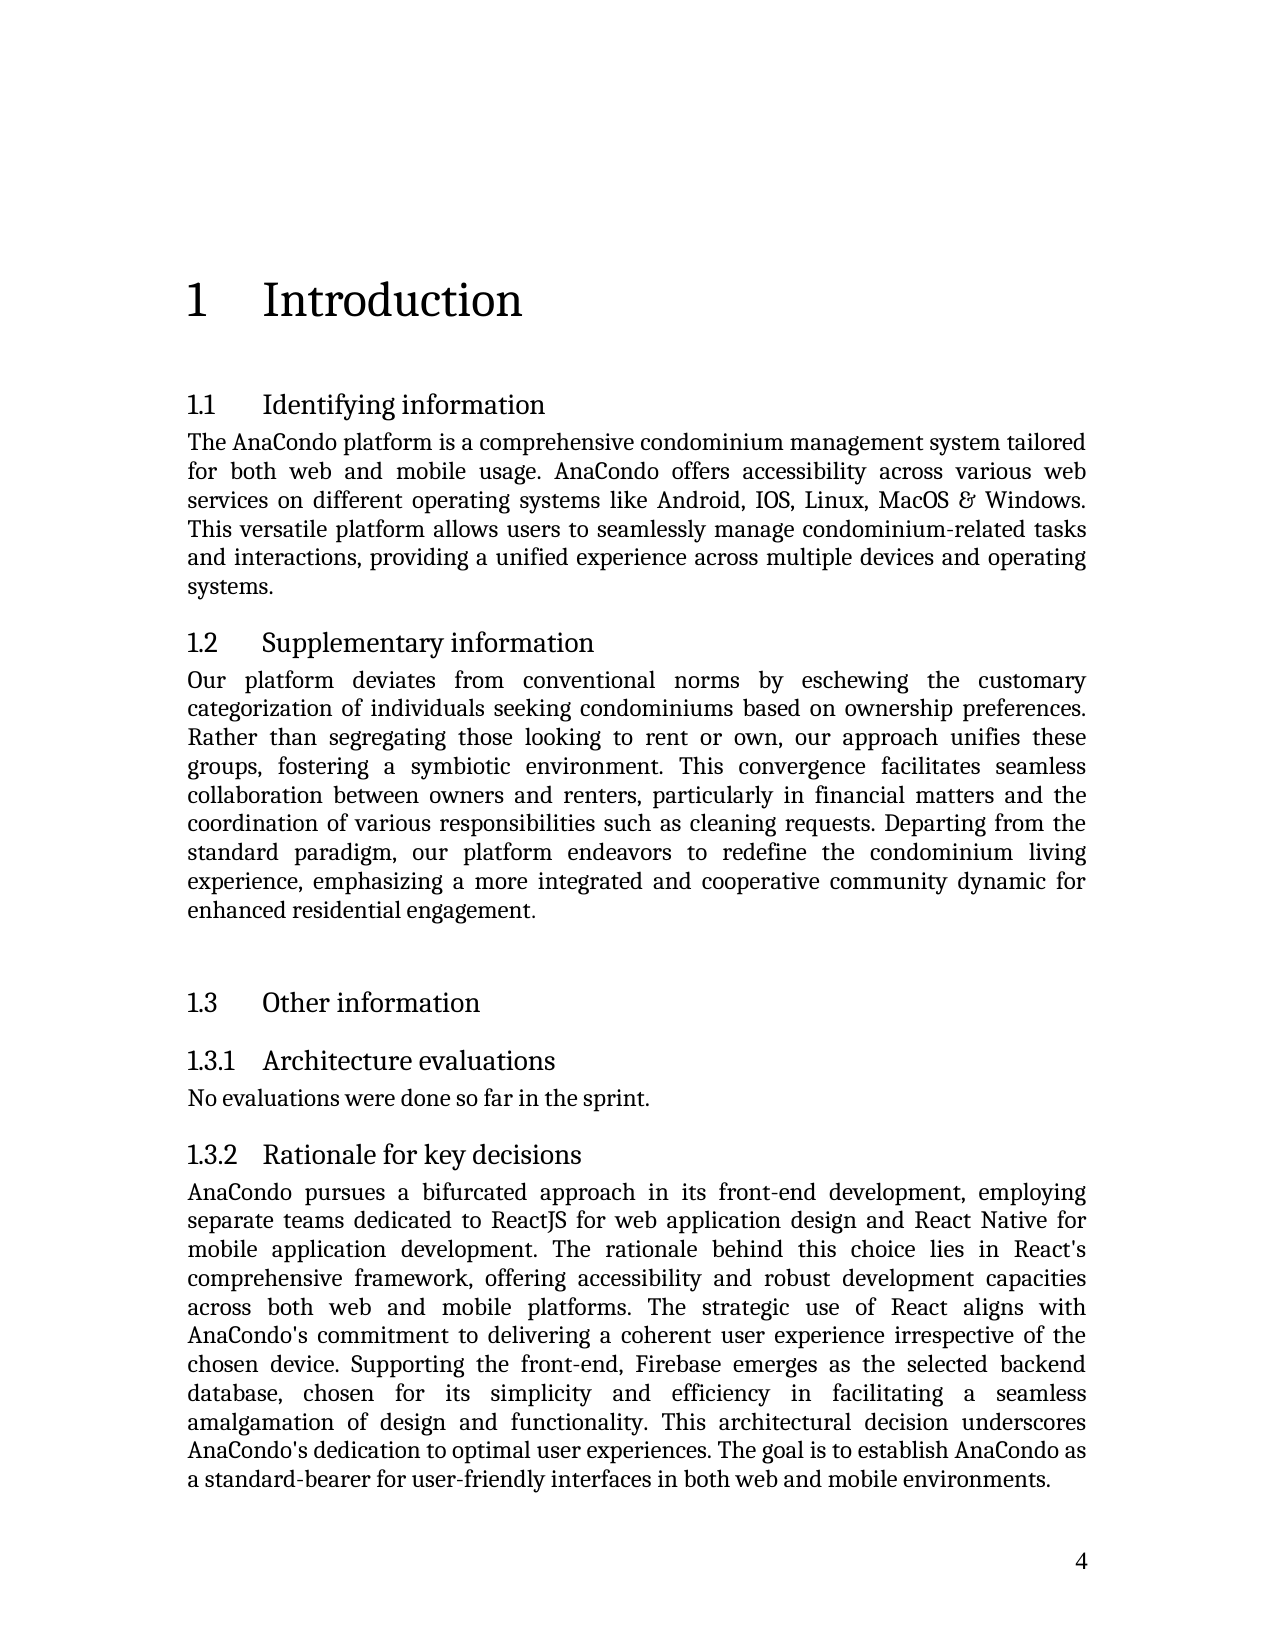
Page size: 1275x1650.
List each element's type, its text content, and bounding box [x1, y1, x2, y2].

text No evaluations were done so far in the sprint. [187, 1084, 1087, 1113]
subtitle 1.3.2 Rationale for key decisions [187, 1138, 1087, 1171]
text Our platform deviates from conventional norms by eschewing the customary categorization of individuals seeking condominiums based on ownership preferences. Rather than segregating those looking to rent or own, our approach unifies these groups, fostering a symbiotic environment. This convergence facilitates seamless collaboration between owners and renters, particularly in financial matters and the coordination of various responsibilities such as cleaning requests. Departing from the standard paradigm, our platform endeavors to redefine the condominium living experience, emphasizing a more integrated and cooperative community dynamic for enhanced residential engagement. [187, 666, 1087, 924]
subtitle 1.1 Identifying information [187, 388, 1087, 422]
subtitle 1 Introduction [187, 271, 1087, 328]
text AnaCondo pursues a bifurcated approach in its front-end development, employing separate teams dedicated to ReactJS for web application design and React Native for mobile application development. The rationale behind this choice lies in React's comprehensive framework, offering accessibility and robust development capacities across both web and mobile platforms. The strategic use of React aligns with AnaCondo's commitment to delivering a coherent user experience irrespective of the chosen device. Supporting the front-end, Firebase emerges as the selected backend database, chosen for its simplicity and efficiency in facilitating a seamless amalgamation of design and functionality. This architectural decision underscores AnaCondo's dedication to optimal user experiences. The goal is to establish AnaCondo as a standard-bearer for user-friendly interfaces in both web and mobile environments. [187, 1178, 1087, 1494]
text The AnaCondo platform is a comprehensive condominium management system tailored for both web and mobile usage. AnaCondo offers accessibility across various web services on different operating systems like Android, IOS, Linux, MacOS & Windows. This versatile platform allows users to seamlessly manage condominium-related tasks and interactions, providing a unified experience across multiple devices and operating systems. [187, 428, 1087, 601]
subtitle 1.3.1 Architecture evaluations [187, 1044, 1087, 1078]
subtitle 1.2 Supplementary information [187, 626, 1087, 659]
subtitle 1.3 Other information [187, 986, 1087, 1019]
